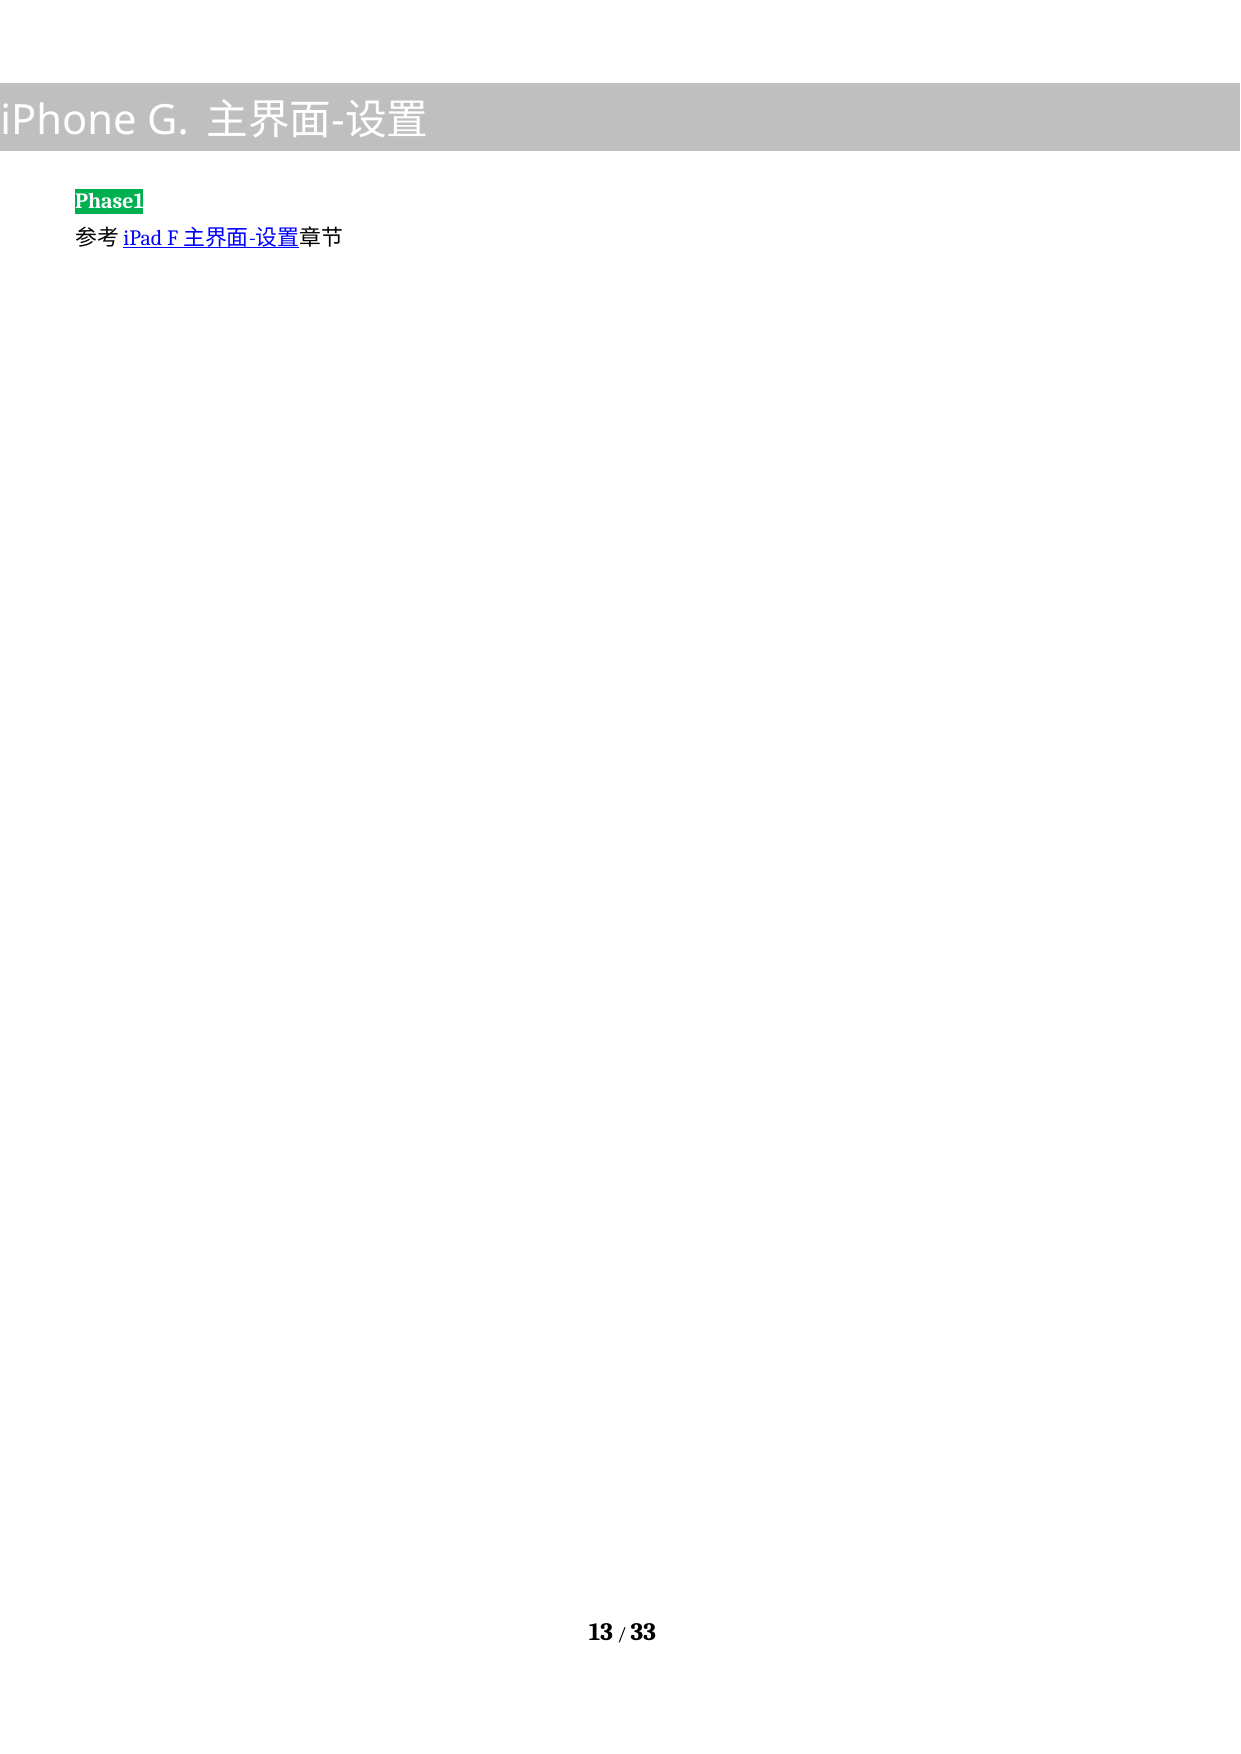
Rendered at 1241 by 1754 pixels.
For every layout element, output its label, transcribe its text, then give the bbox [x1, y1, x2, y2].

text Phase1 [75, 184, 1165, 218]
subtitle 主界面-设置 [0, 83, 1240, 151]
text 参考iPad F 主界面-设置章节 [75, 218, 1165, 252]
